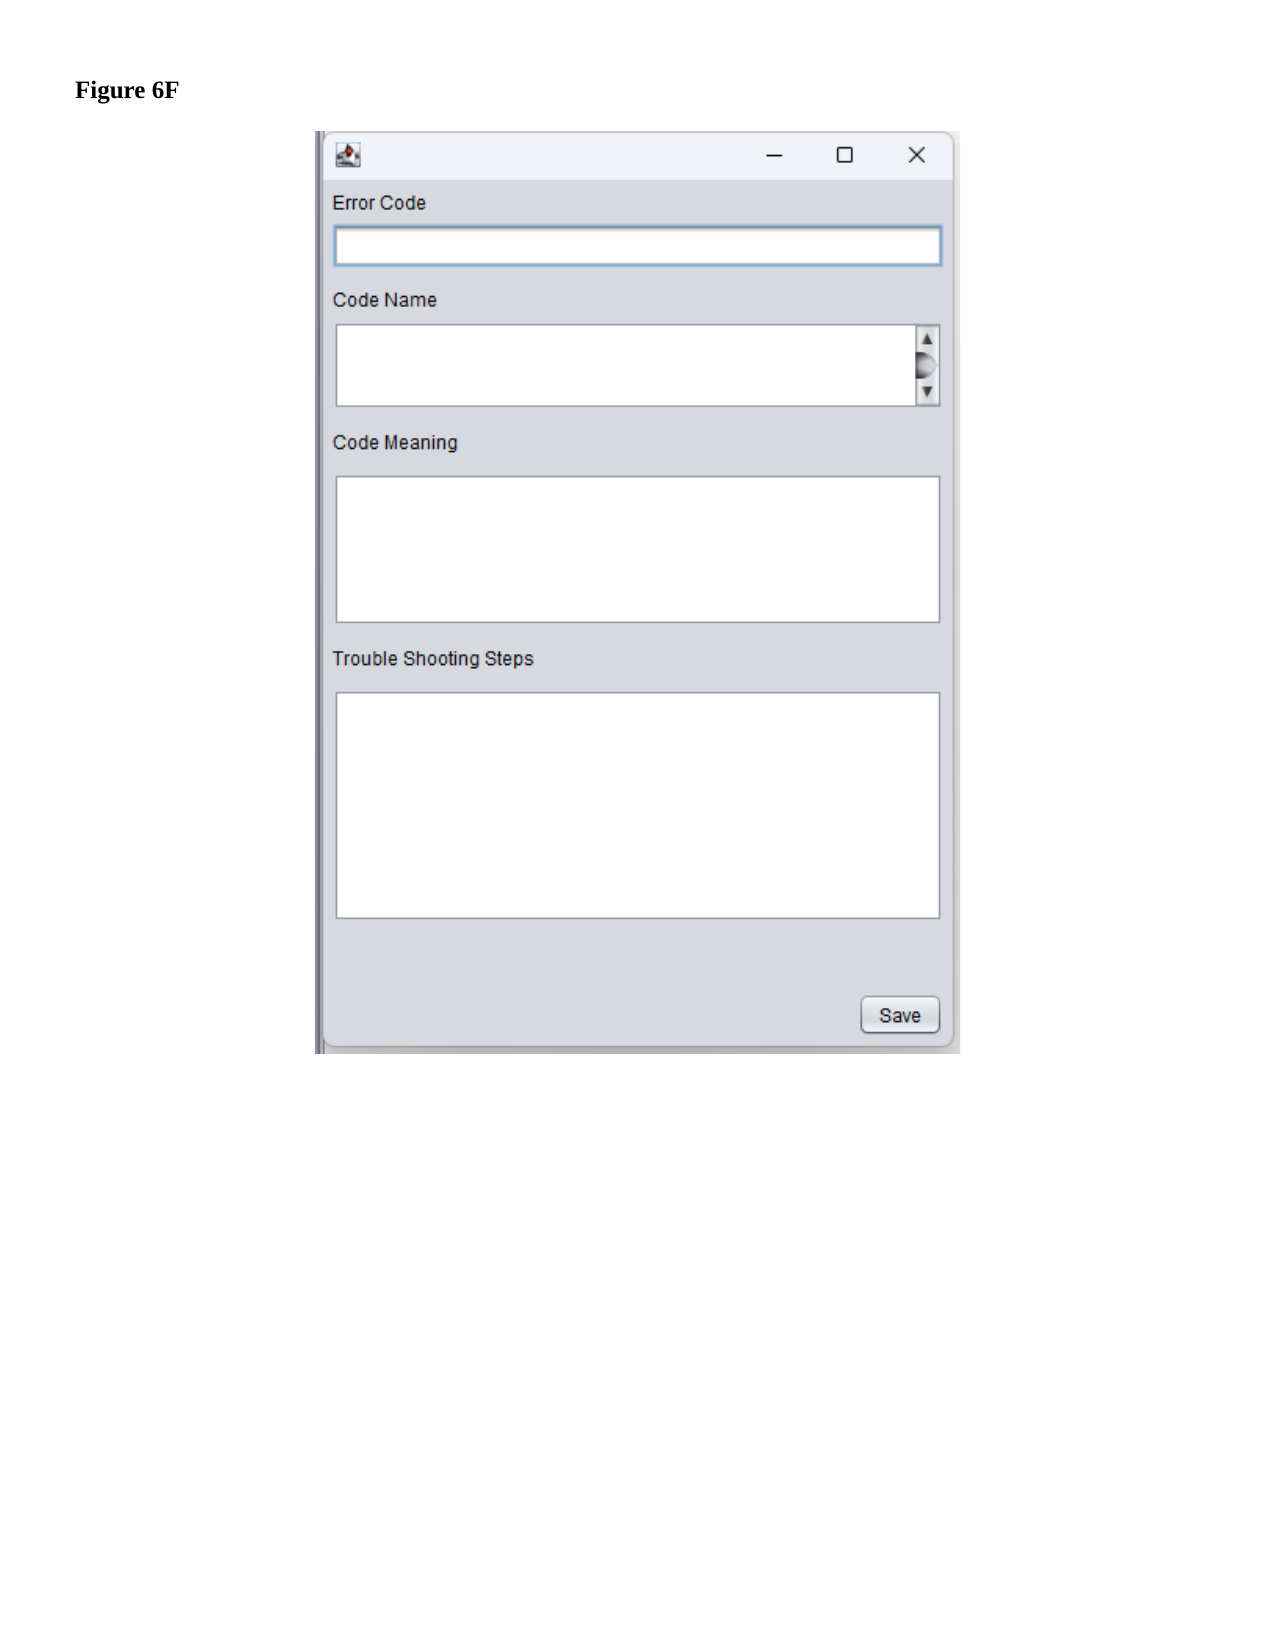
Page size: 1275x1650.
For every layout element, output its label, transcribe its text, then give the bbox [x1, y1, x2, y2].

picture [314, 131, 961, 1054]
subtitle Figure 6F [75, 75, 1200, 104]
